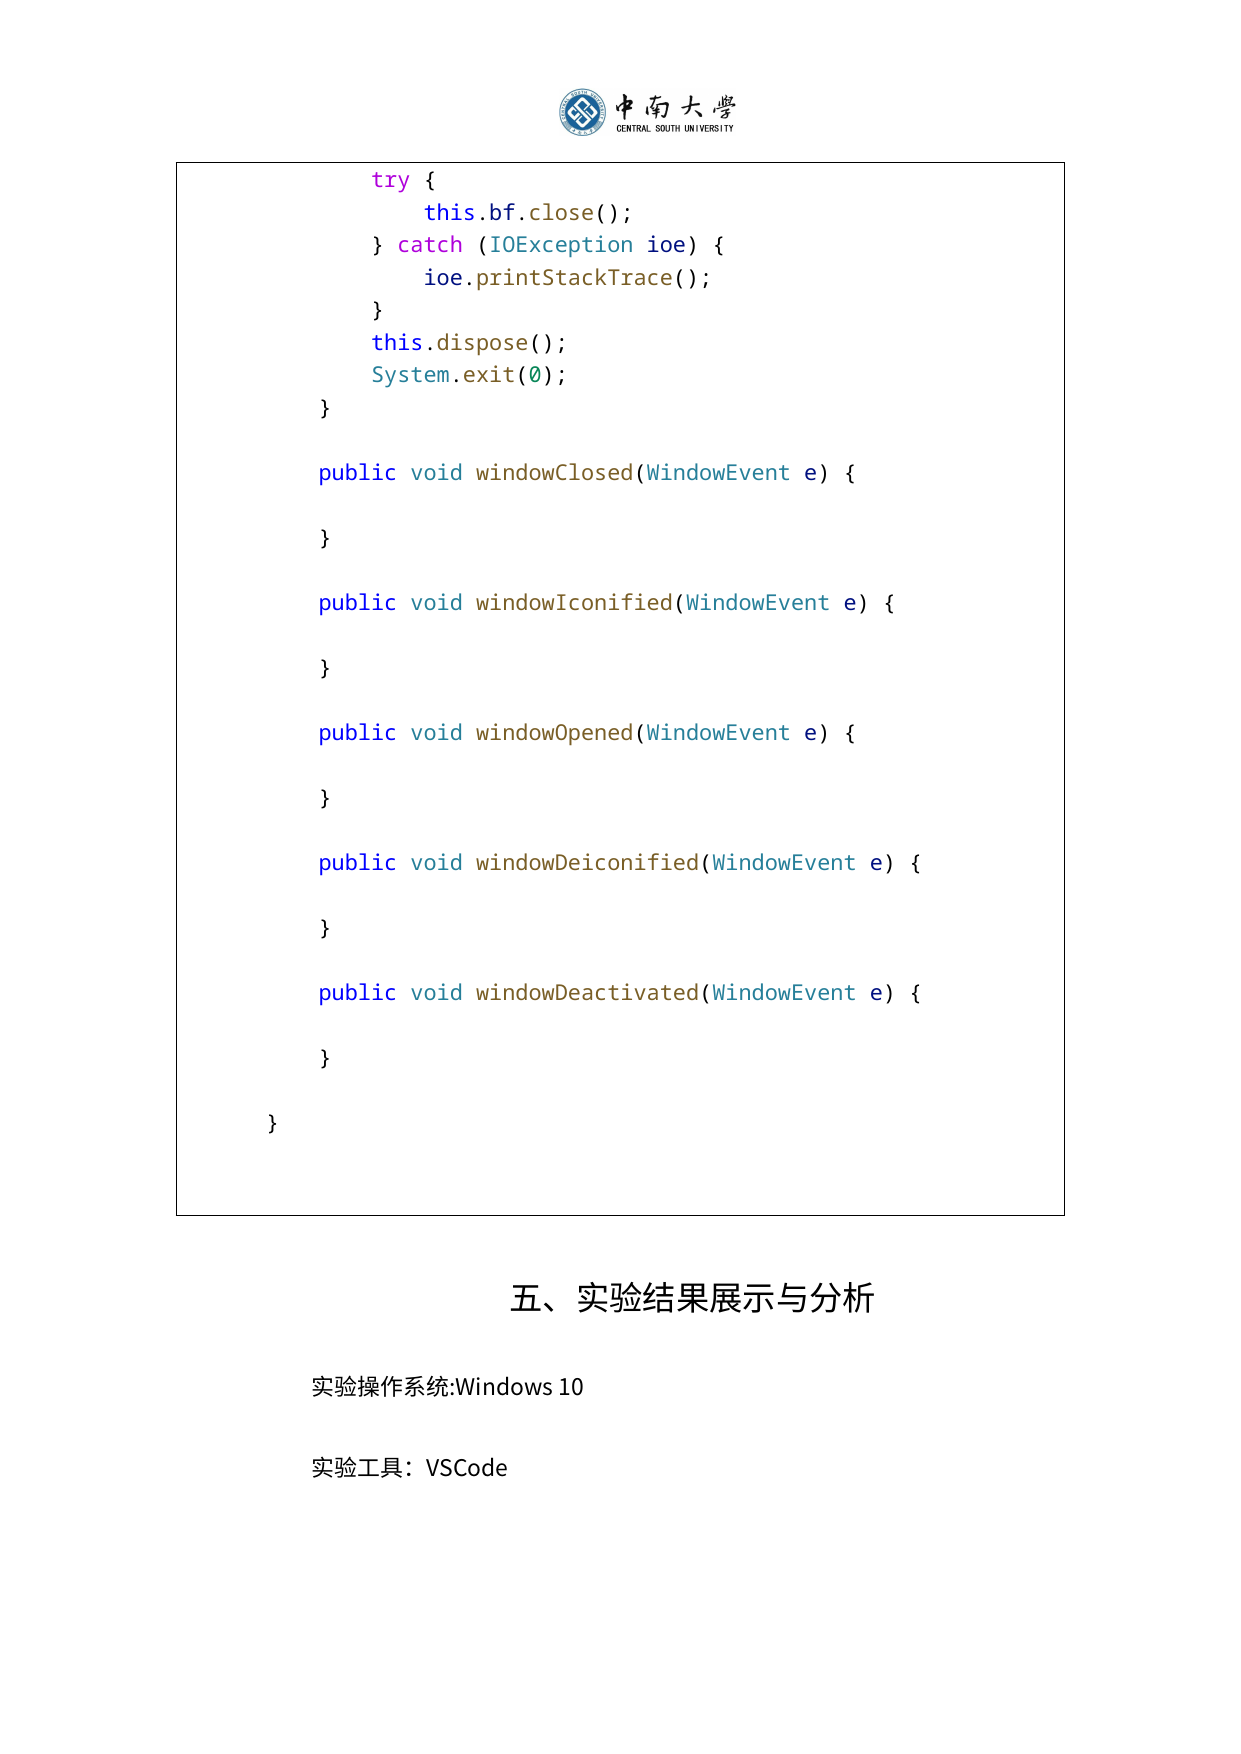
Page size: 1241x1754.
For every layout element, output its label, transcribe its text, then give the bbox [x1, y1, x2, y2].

picture [559, 88, 736, 136]
text 实验操作系统:Windows 10 [266, 1353, 1053, 1418]
text 实验工具：VSCode [266, 1434, 1053, 1499]
subtitle 五、实验结果展示与分析 [266, 1265, 1053, 1330]
